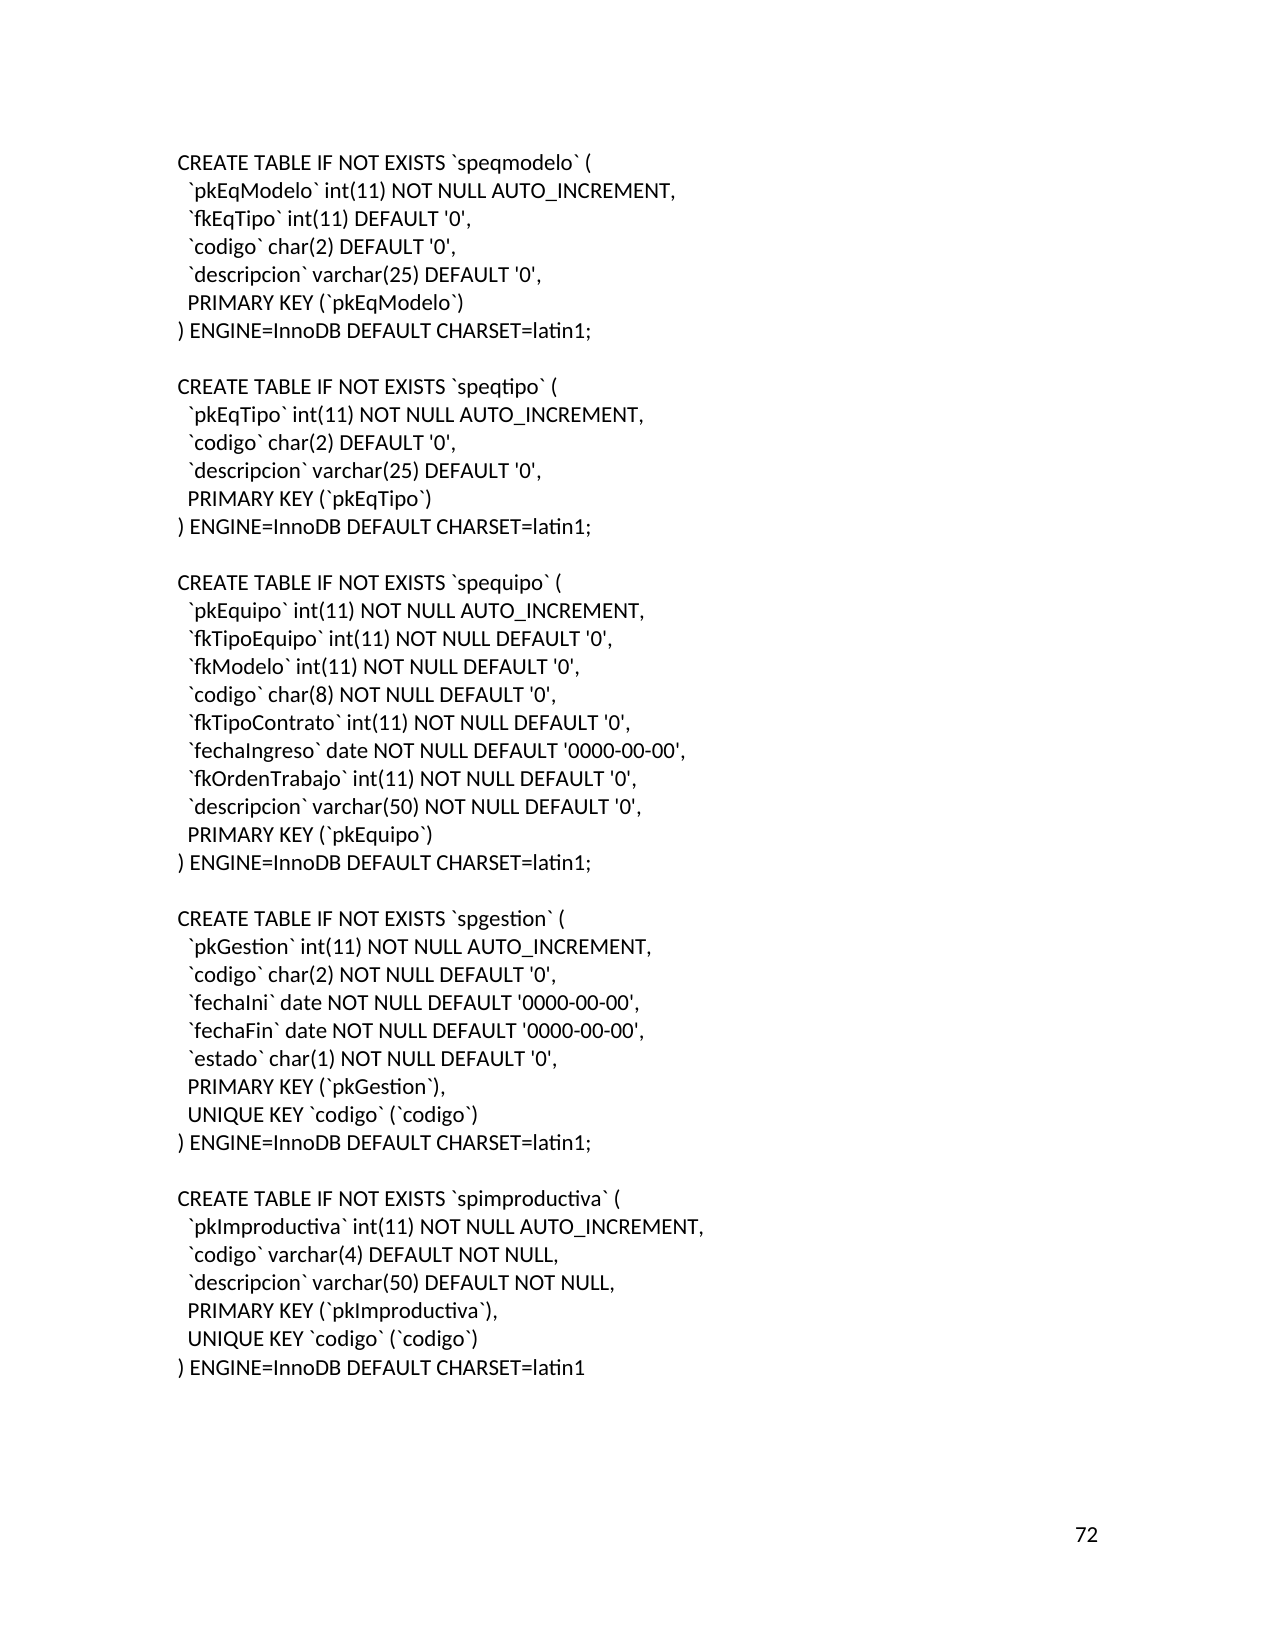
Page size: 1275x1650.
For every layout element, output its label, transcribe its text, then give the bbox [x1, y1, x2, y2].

text `descripcion` varchar(25) DEFAULT '0', [177, 260, 1098, 288]
text PRIMARY KEY (`pkImproductiva`), [177, 1297, 1098, 1324]
text CREATE TABLE IF NOT EXISTS `speqtipo` ( [177, 372, 1098, 400]
text UNIQUE KEY `codigo` (`codigo`) [177, 1100, 1098, 1128]
text `descripcion` varchar(50) DEFAULT NOT NULL, [177, 1268, 1098, 1297]
text `fechaIngreso` date NOT NULL DEFAULT '0000-00-00', [177, 736, 1098, 764]
text `codigo` char(2) NOT NULL DEFAULT '0', [177, 960, 1098, 988]
text PRIMARY KEY (`pkGestion`), [177, 1072, 1098, 1100]
text `fkEqTipo` int(11) DEFAULT '0', [177, 204, 1098, 232]
text ) ENGINE=InnoDB DEFAULT CHARSET=latin1 [177, 1353, 1098, 1381]
text CREATE TABLE IF NOT EXISTS `speqmodelo` ( [177, 148, 1098, 176]
text ) ENGINE=InnoDB DEFAULT CHARSET=latin1; [177, 1128, 1098, 1156]
text `pkEqModelo` int(11) NOT NULL AUTO_INCREMENT, [177, 176, 1098, 204]
text ) ENGINE=InnoDB DEFAULT CHARSET=latin1; [177, 512, 1098, 540]
text `descripcion` varchar(50) NOT NULL DEFAULT '0', [177, 792, 1098, 820]
text `codigo` char(8) NOT NULL DEFAULT '0', [177, 680, 1098, 708]
text ) ENGINE=InnoDB DEFAULT CHARSET=latin1; [177, 316, 1098, 344]
text CREATE TABLE IF NOT EXISTS `spgestion` ( [177, 904, 1098, 932]
text `pkImproductiva` int(11) NOT NULL AUTO_INCREMENT, [177, 1212, 1098, 1241]
text `codigo` char(2) DEFAULT '0', [177, 428, 1098, 456]
text `pkGestion` int(11) NOT NULL AUTO_INCREMENT, [177, 932, 1098, 960]
text CREATE TABLE IF NOT EXISTS `spequipo` ( [177, 568, 1098, 596]
text `codigo` char(2) DEFAULT '0', [177, 232, 1098, 260]
text ) ENGINE=InnoDB DEFAULT CHARSET=latin1; [177, 848, 1098, 876]
text `fkModelo` int(11) NOT NULL DEFAULT '0', [177, 652, 1098, 680]
text `fkOrdenTrabajo` int(11) NOT NULL DEFAULT '0', [177, 764, 1098, 792]
text `descripcion` varchar(25) DEFAULT '0', [177, 456, 1098, 484]
text `pkEqTipo` int(11) NOT NULL AUTO_INCREMENT, [177, 400, 1098, 428]
text PRIMARY KEY (`pkEqModelo`) [177, 288, 1098, 316]
text UNIQUE KEY `codigo` (`codigo`) [177, 1324, 1098, 1353]
text `fechaIni` date NOT NULL DEFAULT '0000-00-00', [177, 988, 1098, 1016]
text `pkEquipo` int(11) NOT NULL AUTO_INCREMENT, [177, 596, 1098, 624]
text CREATE TABLE IF NOT EXISTS `spimproductiva` ( [177, 1184, 1098, 1212]
text `codigo` varchar(4) DEFAULT NOT NULL, [177, 1241, 1098, 1268]
text `fechaFin` date NOT NULL DEFAULT '0000-00-00', [177, 1016, 1098, 1044]
text `fkTipoContrato` int(11) NOT NULL DEFAULT '0', [177, 708, 1098, 736]
text `fkTipoEquipo` int(11) NOT NULL DEFAULT '0', [177, 624, 1098, 652]
text `estado` char(1) NOT NULL DEFAULT '0', [177, 1044, 1098, 1072]
text PRIMARY KEY (`pkEquipo`) [177, 820, 1098, 848]
text PRIMARY KEY (`pkEqTipo`) [177, 484, 1098, 512]
